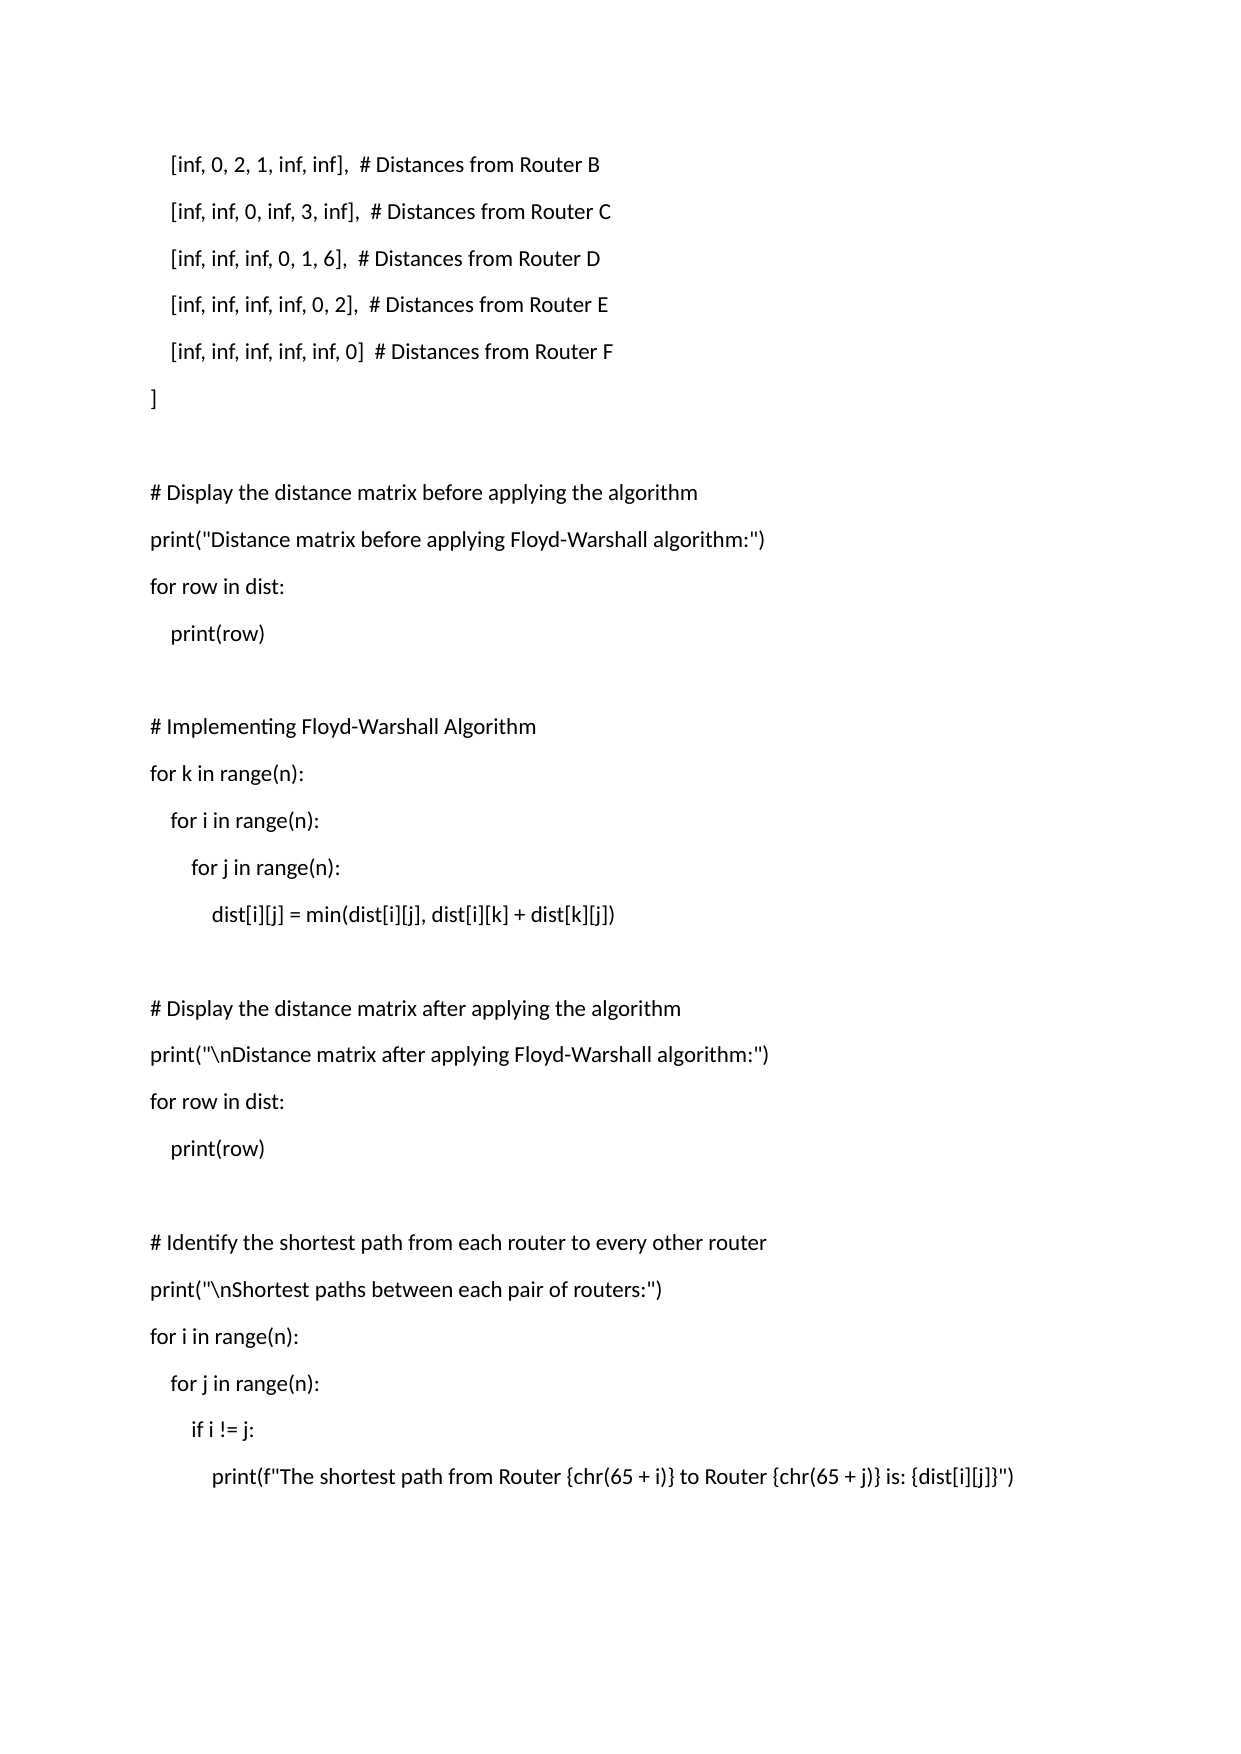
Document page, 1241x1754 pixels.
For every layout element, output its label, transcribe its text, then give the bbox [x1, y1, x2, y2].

text for k in range(n): [150, 759, 1090, 787]
text dist[i][j] = min(dist[i][j], dist[i][k] + dist[k][j]) [150, 900, 1090, 928]
text ] [150, 384, 1090, 412]
text [inf, inf, 0, inf, 3, inf], # Distances from Router C [150, 197, 1090, 225]
text print("\nDistance matrix after applying Floyd-Warshall algorithm:") [150, 1041, 1090, 1069]
text [inf, inf, inf, inf, inf, 0] # Distances from Router F [150, 337, 1090, 366]
text for i in range(n): [150, 1322, 1090, 1350]
text for i in range(n): [150, 806, 1090, 834]
text [inf, inf, inf, 0, 1, 6], # Distances from Router D [150, 244, 1090, 272]
text # Implementing Floyd-Warshall Algorithm [150, 712, 1090, 741]
text print(f"The shortest path from Router {chr(65 + i)} to Router {chr(65 + j)} is: {dist[i][j]}") [150, 1462, 1090, 1491]
text [inf, inf, inf, inf, 0, 2], # Distances from Router E [150, 291, 1090, 319]
text # Identify the shortest path from each router to every other router [150, 1228, 1090, 1256]
text for j in range(n): [150, 1369, 1090, 1397]
text for row in dist: [150, 572, 1090, 600]
text print("Distance matrix before applying Floyd-Warshall algorithm:") [150, 525, 1090, 553]
text # Display the distance matrix before applying the algorithm [150, 478, 1090, 506]
text print("\nShortest paths between each pair of routers:") [150, 1275, 1090, 1303]
text for row in dist: [150, 1087, 1090, 1116]
text [inf, 0, 2, 1, inf, inf], # Distances from Router B [150, 150, 1090, 178]
text if i != j: [150, 1416, 1090, 1444]
text for j in range(n): [150, 853, 1090, 881]
text # Display the distance matrix after applying the algorithm [150, 994, 1090, 1022]
text print(row) [150, 619, 1090, 647]
text print(row) [150, 1134, 1090, 1162]
